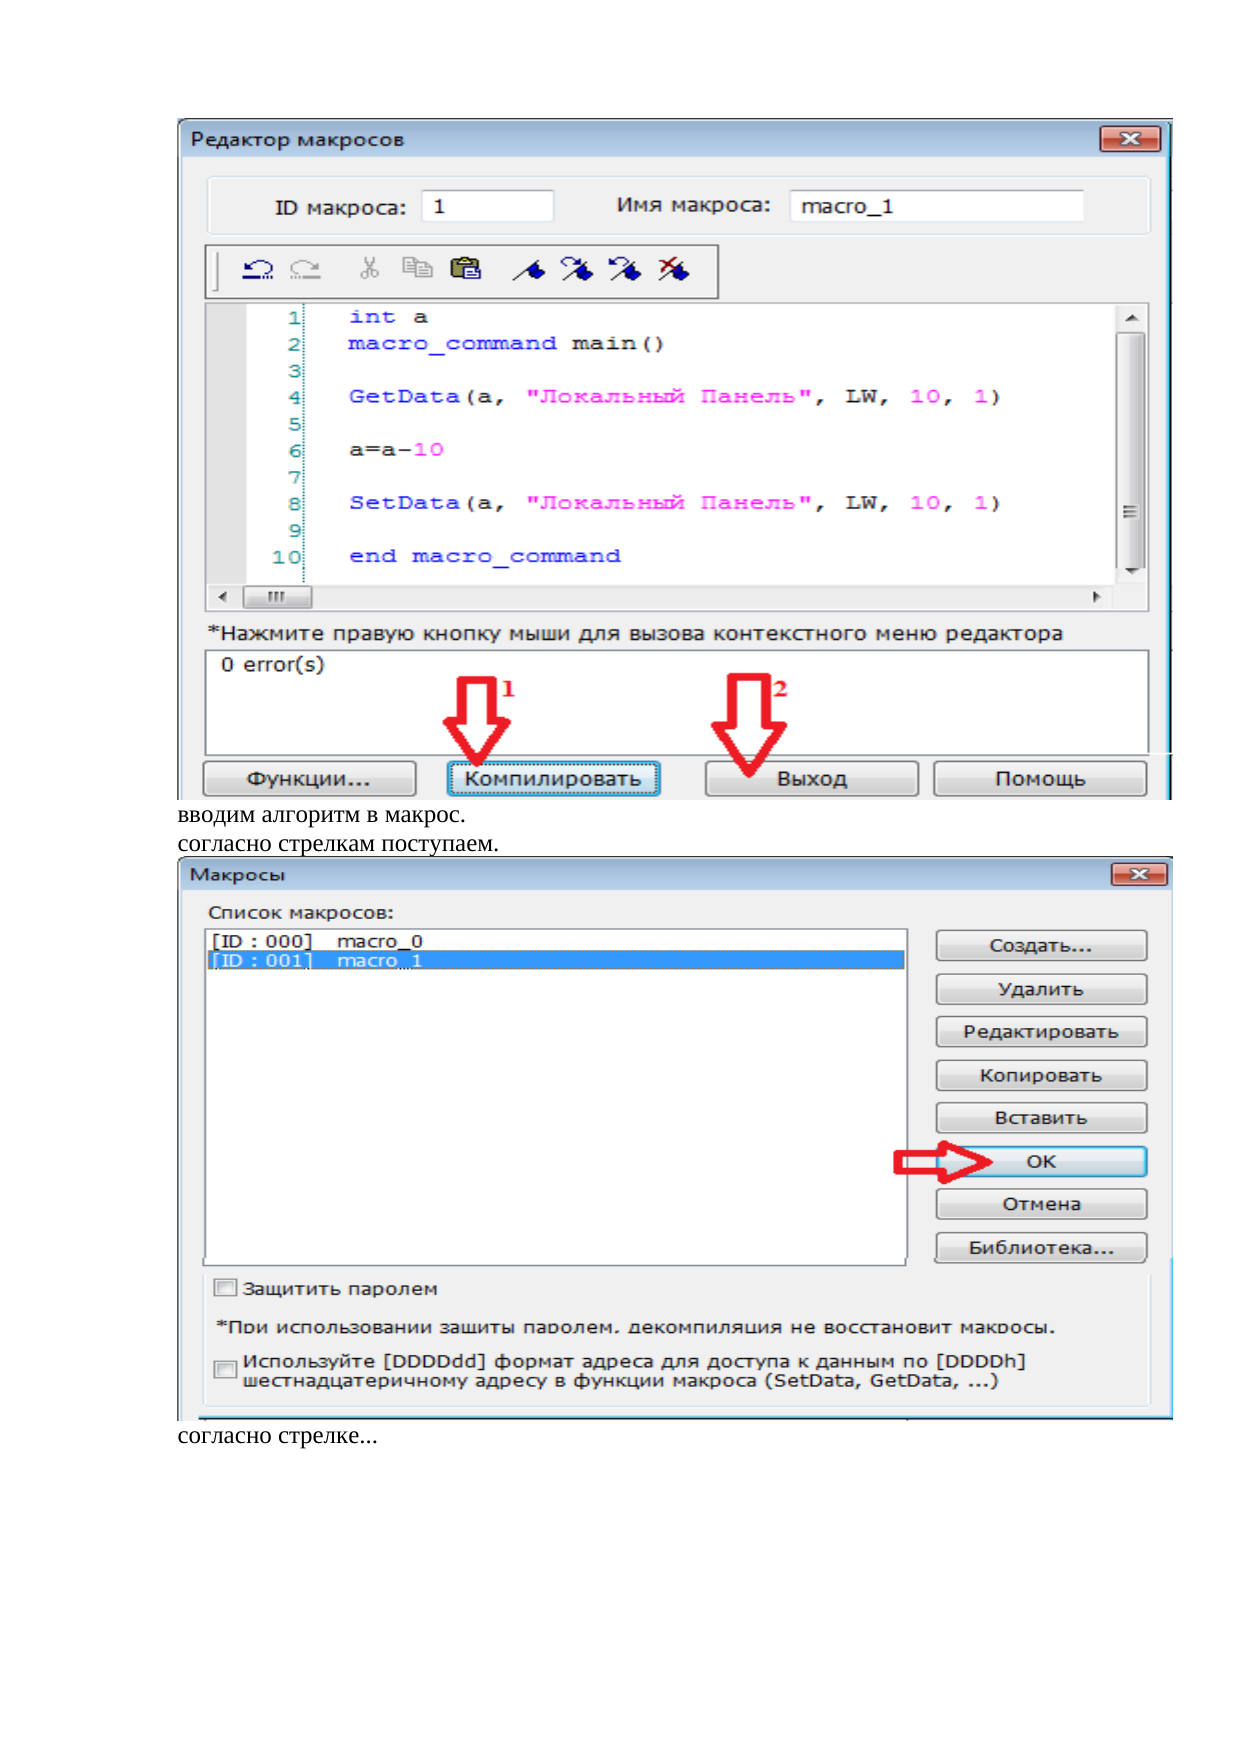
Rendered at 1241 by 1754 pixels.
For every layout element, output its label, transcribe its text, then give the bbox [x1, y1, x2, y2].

text вводим алгоритм в макрос. [177, 800, 1152, 828]
text согласно стрелкам поступаем. [177, 828, 1152, 856]
text согласно стрелке... [177, 1421, 1152, 1449]
picture [177, 118, 1173, 800]
picture [177, 856, 1173, 1421]
